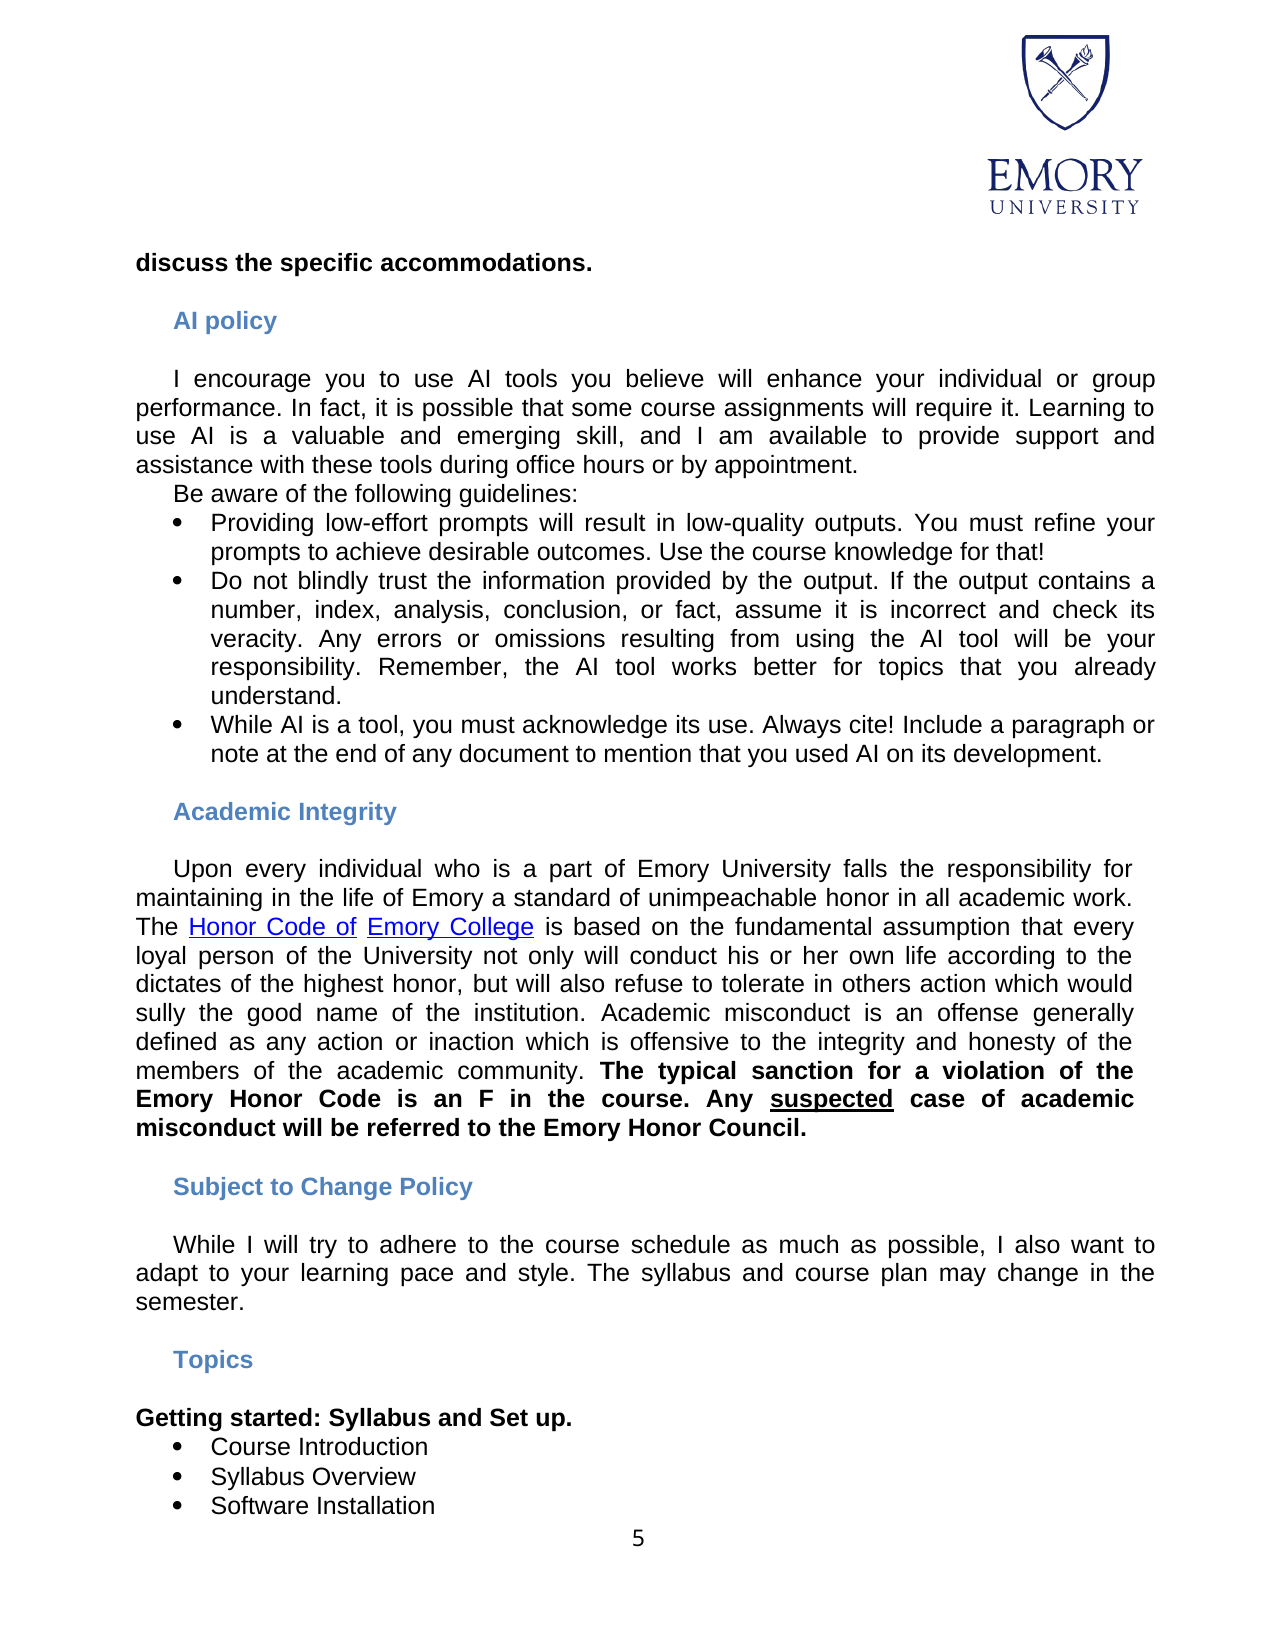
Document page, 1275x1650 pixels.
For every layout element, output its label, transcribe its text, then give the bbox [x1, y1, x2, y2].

text I encourage you to use AI tools you believe will enhance your individual or group performance. In fact, it is possible that some course assignments will require it. Learning to use AI is a valuable and emerging skill, and I am available to provide support and assistance with these tools during office hours or by appointment. [135, 364, 1157, 479]
subtitle Academic Integrity [135, 797, 1157, 825]
text While I will try to adhere to the course schedule as much as possible, I also want to adapt to your learning pace and style. The syllabus and course plan may change in the semester. [135, 1229, 1157, 1316]
subtitle Subject to Change Policy [135, 1171, 1157, 1200]
list Do not blindly trust the information provided by the output. If the output contains a number, index, analysis, conclusion, or fact, assume it is incorrect and check its veracity. Any errors or omissions resulting from using the AI tool will be your responsibility. Remember, the AI tool works better for topics that you already understand. [173, 566, 1157, 710]
text Be aware of the following guidelines: [135, 479, 1157, 508]
list Providing low-effort prompts will result in low-quality outputs. You must refine your prompts to achieve desirable outcomes. Use the course knowledge for that! [173, 508, 1157, 566]
list Software Installation [173, 1491, 1157, 1519]
text Upon every individual who is a part of Emory University falls the responsibility for maintaining in the life of Emory a standard of unimpeachable honor in all academic work. The Honor Code of Emory College is based on the fundamental assumption that every loyal person of the University not only will conduct his or her own life according to the dictates of the highest honor, but will also refuse to tolerate in others action which would sully the good name of the institution. Academic misconduct is an offense generally defined as any action or inaction which is offensive to the integrity and honesty of the members of the academic community. The typical sanction for a violation of the Emory Honor Code is an F in the course. Any suspected case of academic misconduct will be referred to the Emory Honor Council. [135, 854, 1134, 1142]
list Course Introduction [173, 1432, 1157, 1461]
list While AI is a tool, you must acknowledge its use. Always cite! Include a paragraph or note at the end of any document to mention that you used AI on its development. [173, 710, 1157, 768]
text Topics [135, 1345, 1157, 1374]
subtitle AI policy [135, 306, 1157, 335]
list Syllabus Overview [173, 1462, 1157, 1490]
picture [971, 31, 1158, 217]
text Getting started: Syllabus and Set up. [135, 1403, 1157, 1432]
